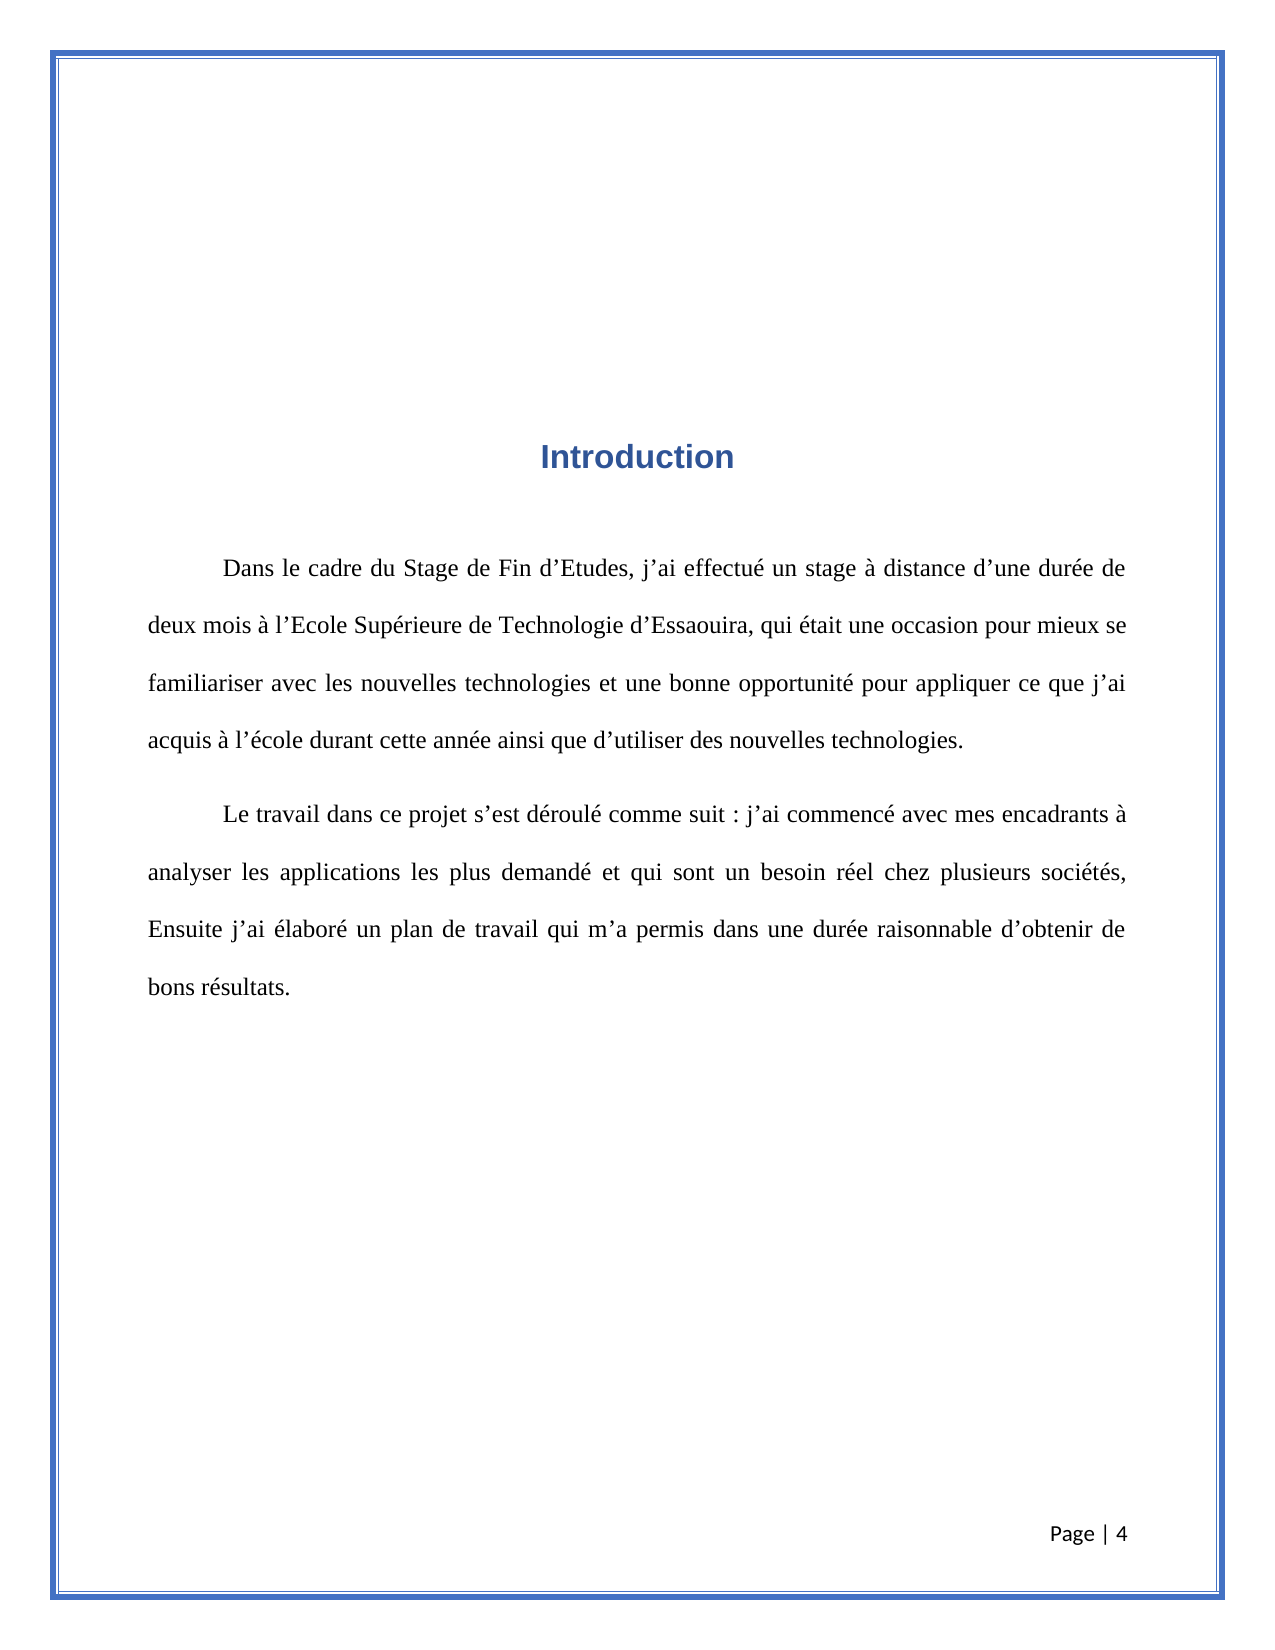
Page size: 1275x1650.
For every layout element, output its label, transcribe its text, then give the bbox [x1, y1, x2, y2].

text Dans le cadre du Stage de Fin d’Etudes, j’ai effectué un stage à distance d’une durée de deux mois à l’Ecole Supérieure de Technologie d’Essaouira, qui était une occasion pour mieux se familiariser avec les nouvelles technologies et une bonne opportunité pour appliquer ce que j’ai acquis à l’école durant cette année ainsi que d’utiliser des nouvelles technologies. [148, 553, 1127, 754]
subtitle Introduction [148, 437, 1127, 476]
text Le travail dans ce projet s’est déroulé comme suit : j’ai commencé avec mes encadrants à analyser les applications les plus demandé et qui sont un besoin réel chez plusieurs sociétés, Ensuite j’ai élaboré un plan de travail qui m’a permis dans une durée raisonnable d’obtenir de bons résultats. [148, 799, 1127, 1001]
